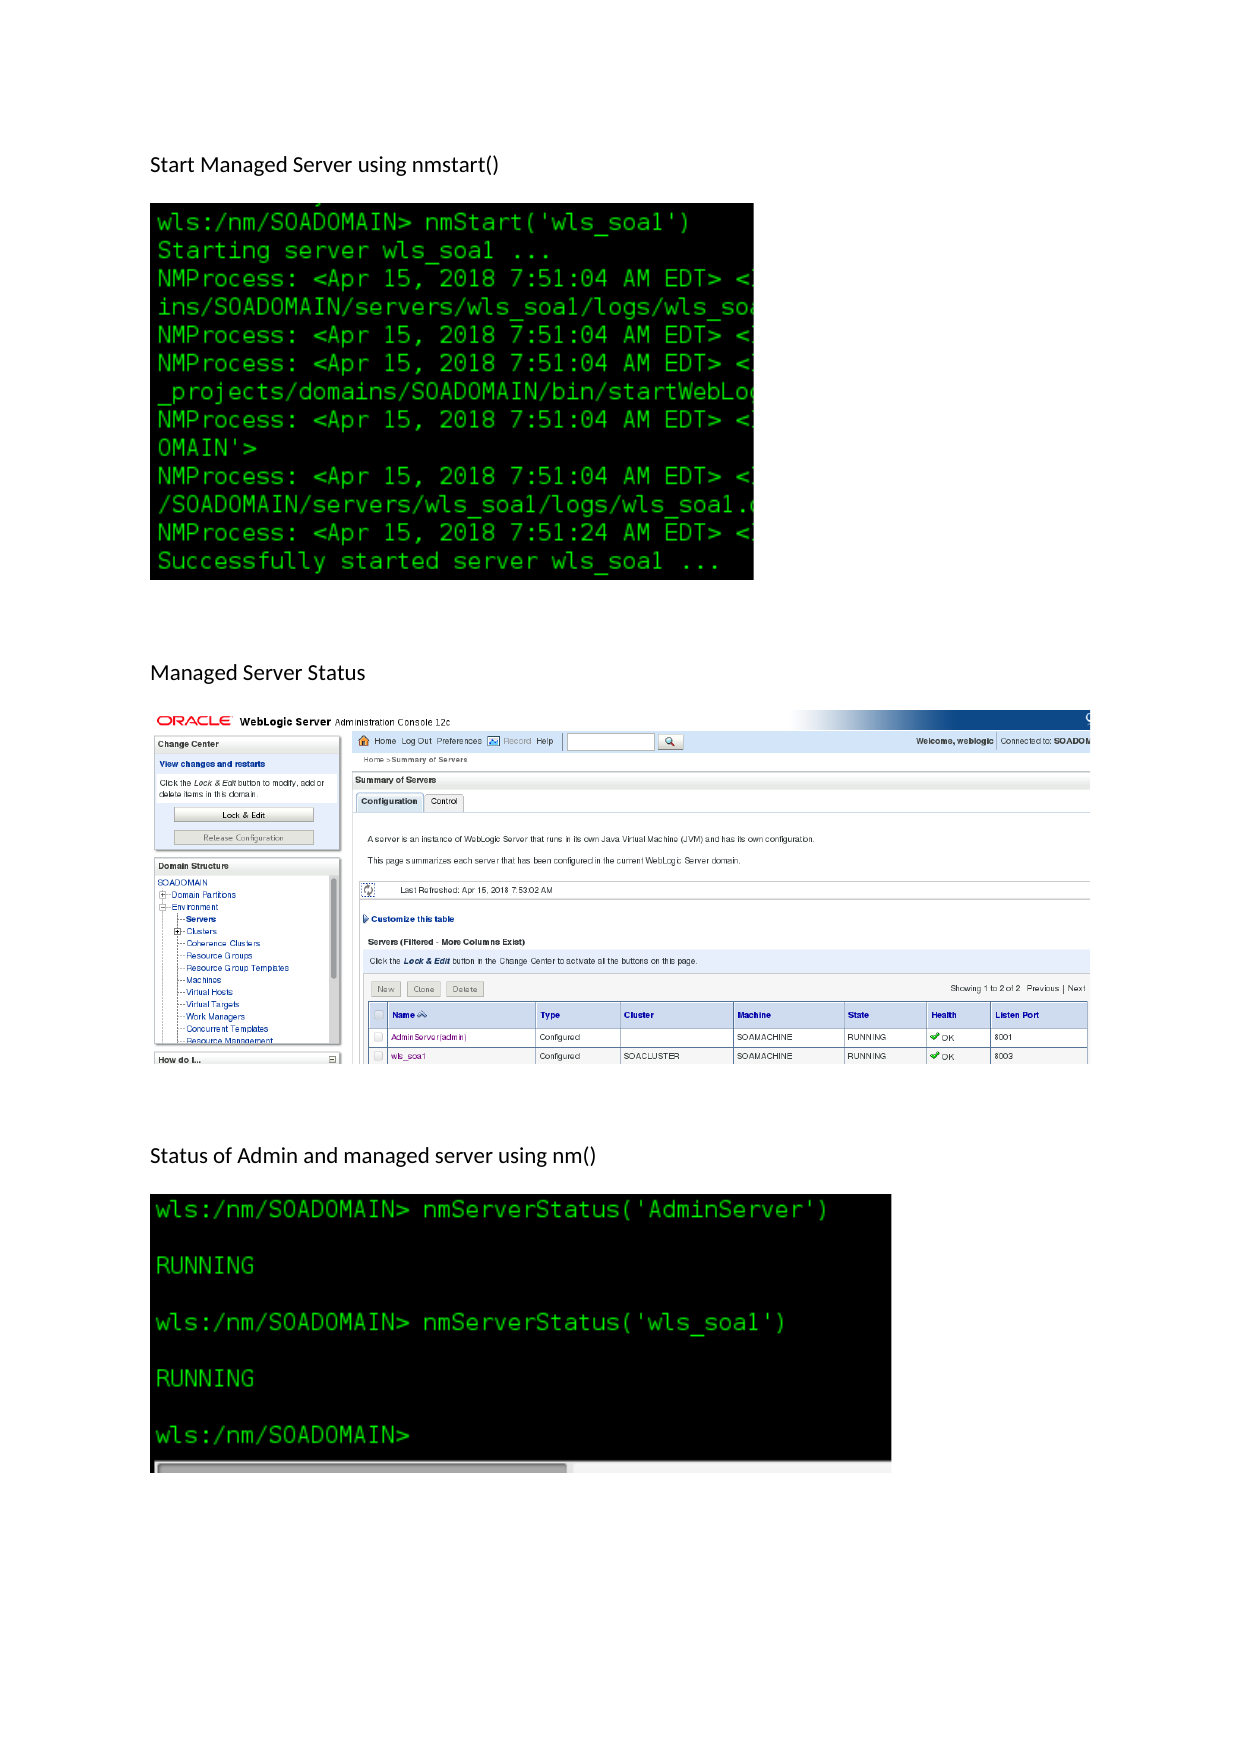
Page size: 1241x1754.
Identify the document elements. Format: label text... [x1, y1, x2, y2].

text Status of Admin and managed server using nm() [150, 1142, 1090, 1169]
text Managed Server Status [150, 658, 1090, 686]
picture [150, 1194, 892, 1473]
picture [150, 710, 1091, 1064]
picture [150, 203, 754, 580]
text Start Managed Server using nmstart() [150, 150, 1090, 178]
